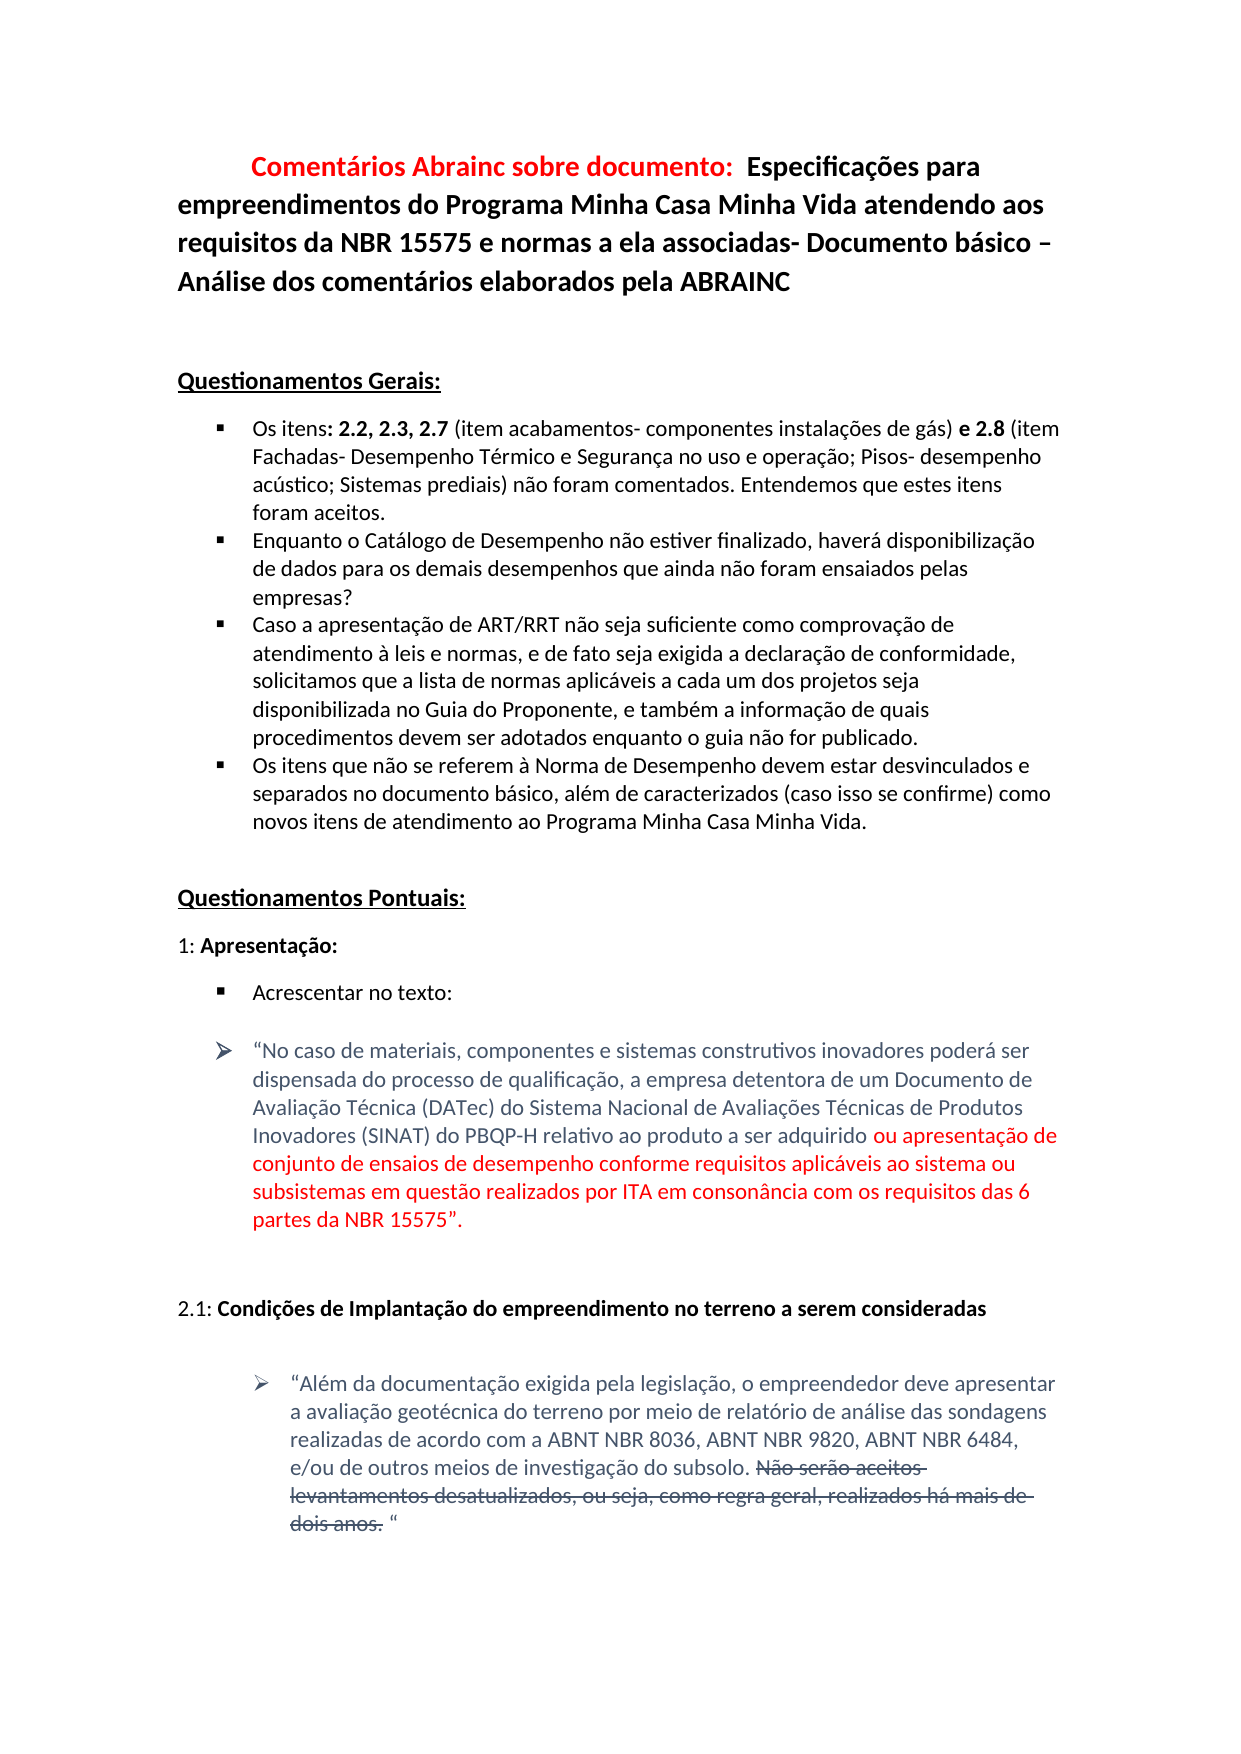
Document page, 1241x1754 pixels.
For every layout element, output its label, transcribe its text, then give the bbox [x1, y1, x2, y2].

text Comentários Abrainc sobre documento: Especificações para empreendimentos do Programa Minha Casa Minha Vida atendendo aos requisitos da NBR 15575 e normas a ela associadas- Documento básico – Análise dos comentários elaborados pela ABRAINC [177, 148, 1063, 298]
list Caso a apresentação de ART/RRT não seja suficiente como comprovação de atendimento à leis e normas, e de fato seja exigida a declaração de conformidade, solicitamos que a lista de normas aplicáveis a cada um dos projetos seja disponibilizada no Guia do Proponente, e também a informação de quais procedimentos devem ser adotados enquanto o guia não for publicado. [215, 611, 1063, 751]
list Os itens que não se referem à Norma de Desempenho devem estar desvinculados e separados no documento básico, além de caracterizados (caso isso se confirme) como novos itens de atendimento ao Programa Minha Casa Minha Vida. [215, 751, 1063, 835]
list Os itens: 2.2, 2.3, 2.7 (item acabamentos- componentes instalações de gás) e 2.8 (item Fachadas- Desempenho Térmico e Segurança no uso e operação; Pisos- desempenho acústico; Sistemas prediais) não foram comentados. Entendemos que estes itens foram aceitos. [215, 414, 1063, 527]
text Questionamentos Pontuais: [177, 882, 1063, 912]
list “Além da documentação exigida pela legislação, o empreendedor deve apresentar a avaliação geotécnica do terreno por meio de relatório de análise das sondagens realizadas de acordo com a ABNT NBR 8036, ABNT NBR 9820, ABNT NBR 6484, e/ou de outros meios de investigação do subsolo. Não serão aceitos levantamentos desatualizados, ou seja, como regra geral, realizados há mais de dois anos. “ [252, 1369, 1063, 1537]
text 1: Apresentação: [177, 931, 1063, 959]
list “No caso de materiais, componentes e sistemas construtivos inovadores poderá ser dispensada do processo de qualificação, a empresa detentora de um Documento de Avaliação Técnica (DATec) do Sistema Nacional de Avaliações Técnicas de Produtos Inovadores (SINAT) do PBQP-H relativo ao produto a ser adquirido ou apresentação de conjunto de ensaios de desempenho conforme requisitos aplicáveis ao sistema ou subsistemas em questão realizados por ITA em consonância com os requisitos das 6 partes da NBR 15575”. [215, 1037, 1063, 1233]
list Enquanto o Catálogo de Desempenho não estiver finalizado, haverá disponibilização de dados para os demais desempenhos que ainda não foram ensaiados pelas empresas? [215, 527, 1063, 611]
list Acrescentar no texto: [215, 978, 1063, 1006]
text Questionamentos Gerais: [177, 365, 1063, 395]
text 2.1: Condições de Implantação do empreendimento no terreno a serem consideradas [177, 1294, 1063, 1322]
